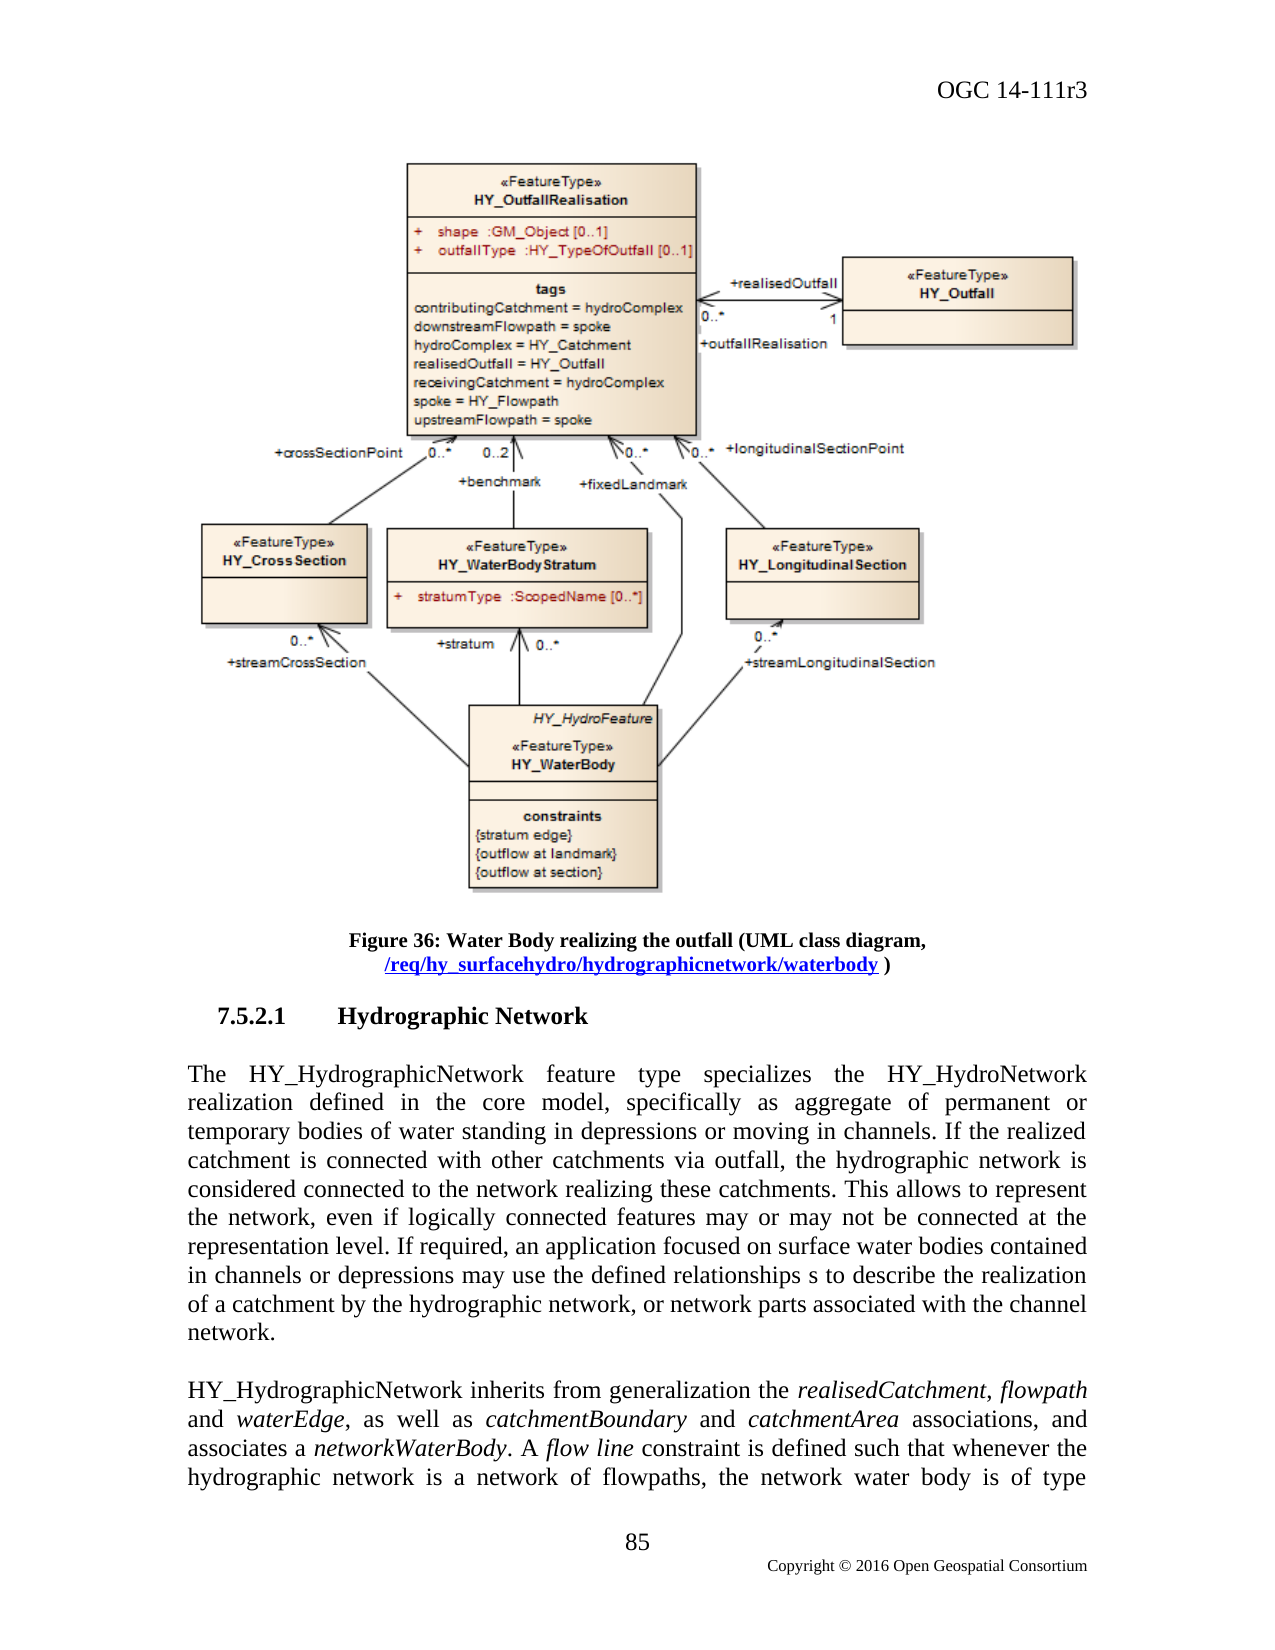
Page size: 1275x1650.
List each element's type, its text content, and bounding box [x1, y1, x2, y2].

text The HY_HydrographicNetwork feature type specializes the HY_HydroNetwork realization defined in the core model, specifically as aggregate of permanent or temporary bodies of water standing in depressions or moving in channels. If the realized catchment is connected with other catchments via outfall, the hydrographic network is considered connected to the network realizing these catchments. This allows to represent the network, even if logically connected features may or may not be connected at the representation level. If required, an application focused on surface water bodies contained in channels or depressions may use the defined relationships s to describe the realization of a catchment by the hydrographic network, or network parts associated with the channel network. [187, 1059, 1087, 1346]
subtitle Hydrographic Network [217, 1001, 1087, 1029]
picture [187, 150, 1088, 903]
